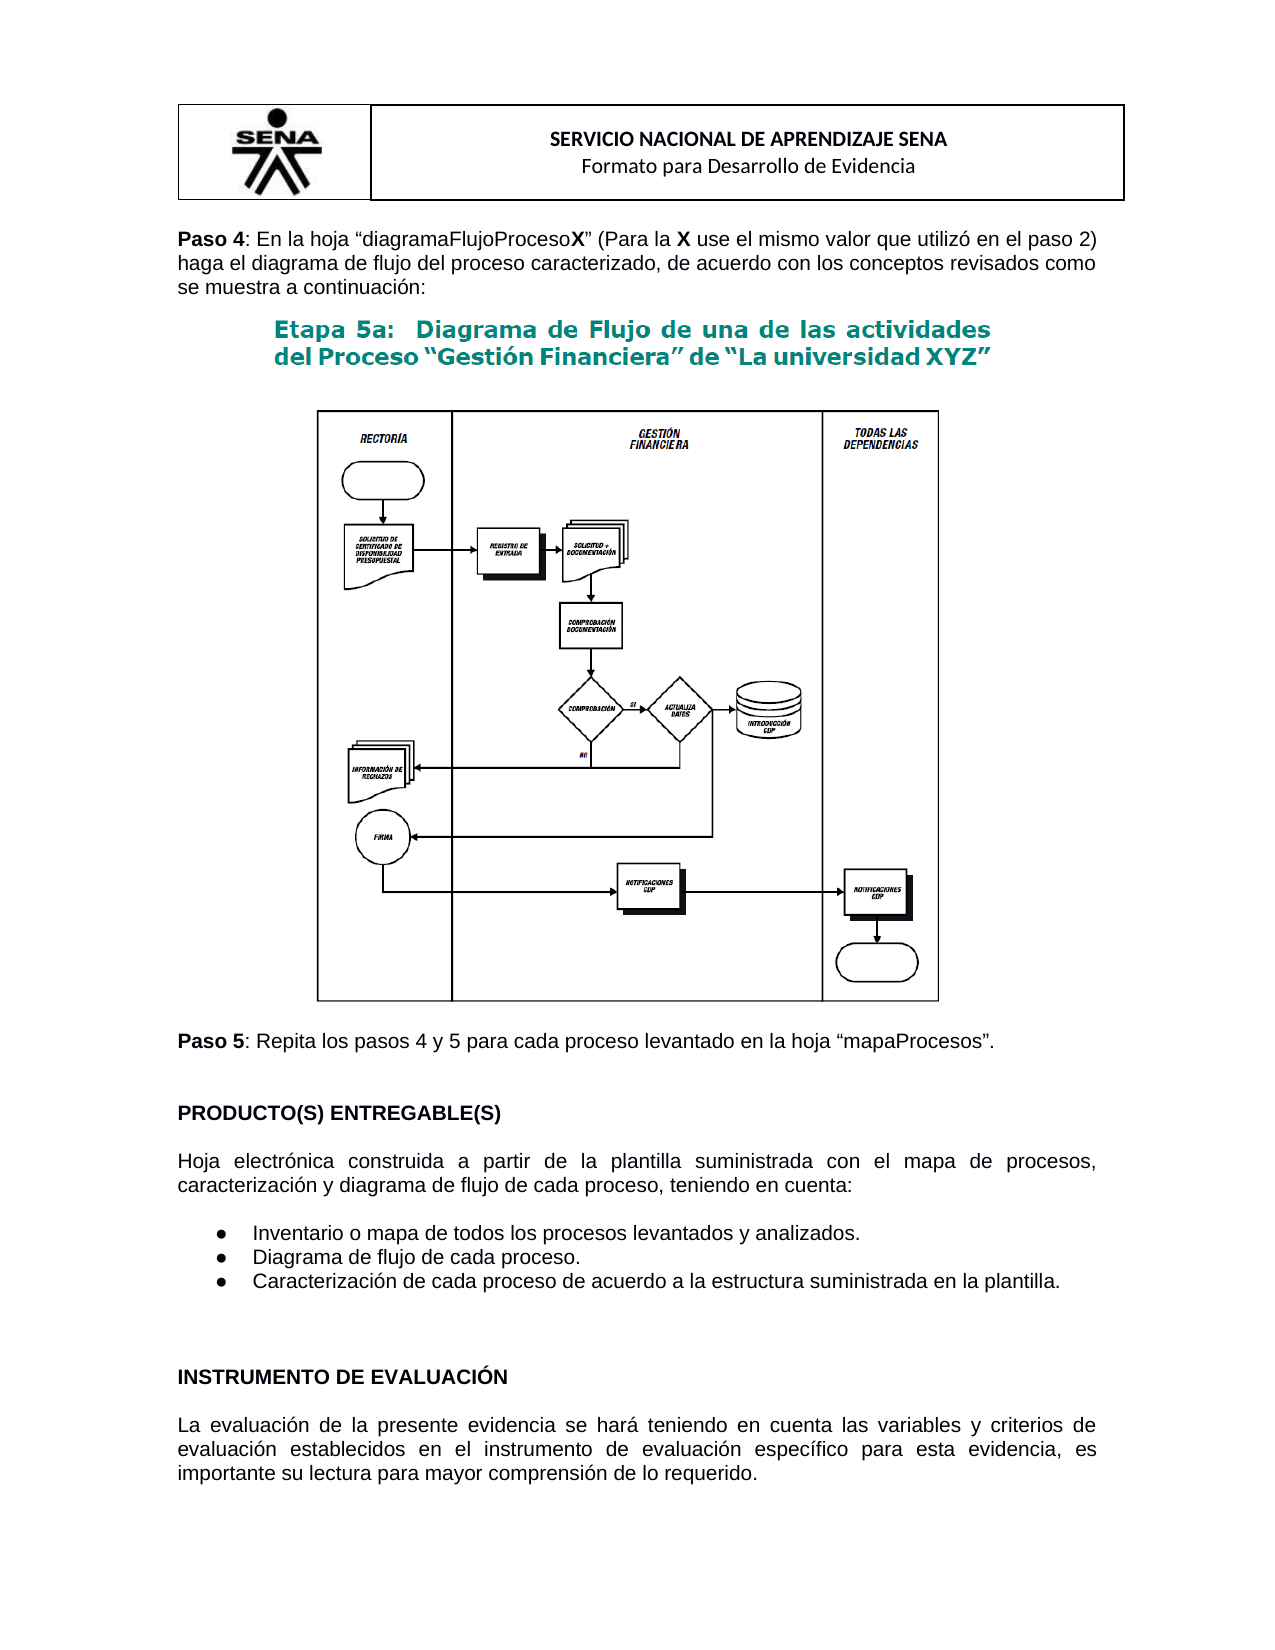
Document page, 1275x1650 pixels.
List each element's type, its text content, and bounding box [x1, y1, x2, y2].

list Diagrama de flujo de cada proceso. [215, 1245, 1098, 1269]
list Paso 4: En la hoja “diagramaFlujoProcesoX” (Para la X use el mismo valor que utilizó en el paso 2) haga el diagrama de flujo del proceso caracterizado, de acuerdo con los conceptos revisados como se muestra a continuación: [177, 227, 1098, 299]
list Paso 5: Repita los pasos 4 y 5 para cada proceso levantado en la hoja “mapaProcesos”. [177, 1029, 1098, 1053]
list INSTRUMENTO DE EVALUACIÓN [177, 1365, 1098, 1389]
picture [230, 105, 324, 199]
list Caracterización de cada proceso de acuerdo a la estructura suministrada en la plantilla. [215, 1269, 1098, 1293]
list Hoja electrónica construida a partir de la plantilla suministrada con el mapa de procesos, caracterización y diagrama de flujo de cada proceso, teniendo en cuenta: [177, 1149, 1098, 1197]
picture [270, 315, 995, 1006]
list La evaluación de la presente evidencia se hará teniendo en cuenta las variables y criterios de evaluación establecidos en el instrumento de evaluación específico para esta evidencia, es importante su lectura para mayor comprensión de lo requerido. [177, 1413, 1098, 1484]
list Inventario o mapa de todos los procesos levantados y analizados. [215, 1221, 1098, 1245]
list PRODUCTO(S) ENTREGABLE(S) [177, 1101, 1098, 1125]
